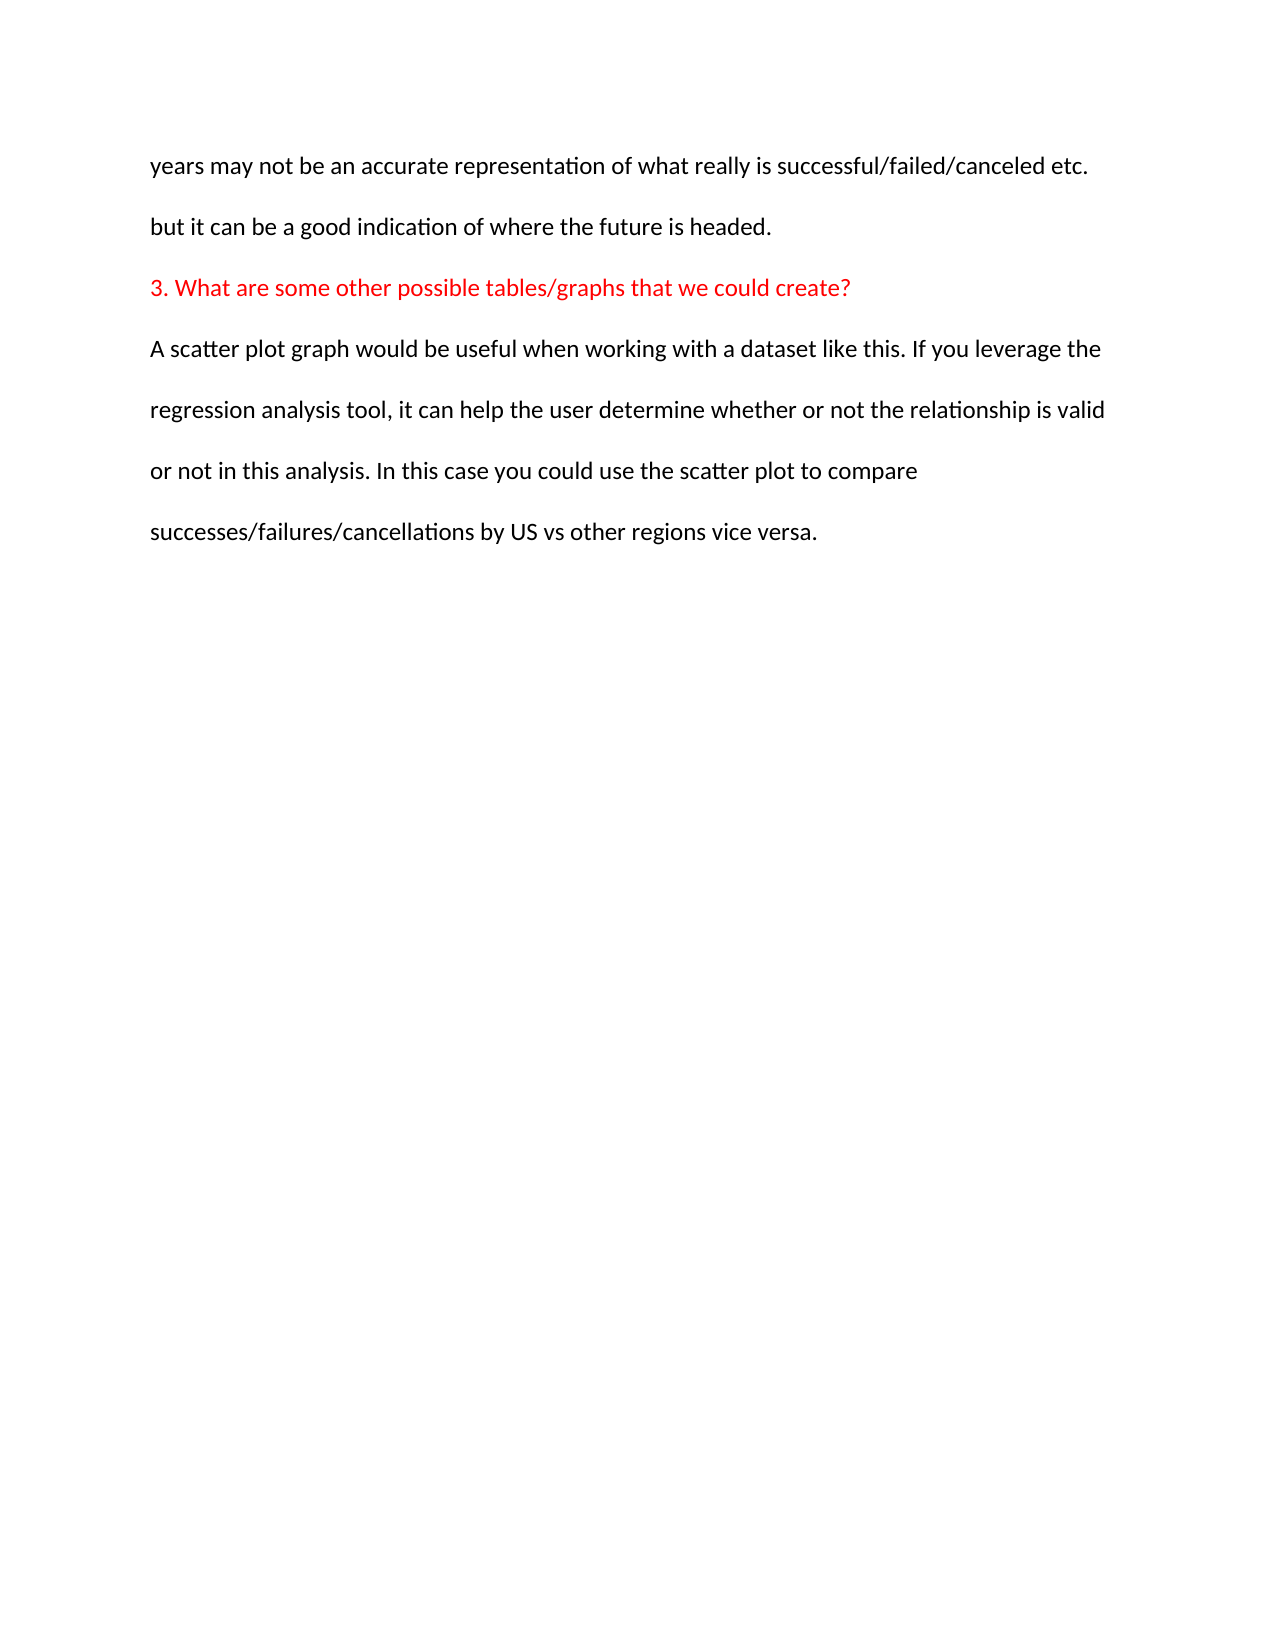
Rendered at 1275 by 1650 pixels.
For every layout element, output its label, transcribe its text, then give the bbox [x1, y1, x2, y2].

text 3. What are some other possible tables/graphs that we could create? [150, 272, 1125, 303]
text A scatter plot graph would be useful when working with a dataset like this. If you leverage the regression analysis tool, it can help the user determine whether or not the relationship is valid or not in this analysis. In this case you could use the scatter plot to compare successes/failures/cancellations by US vs other regions vice versa. [150, 333, 1125, 547]
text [150, 150, 1125, 242]
